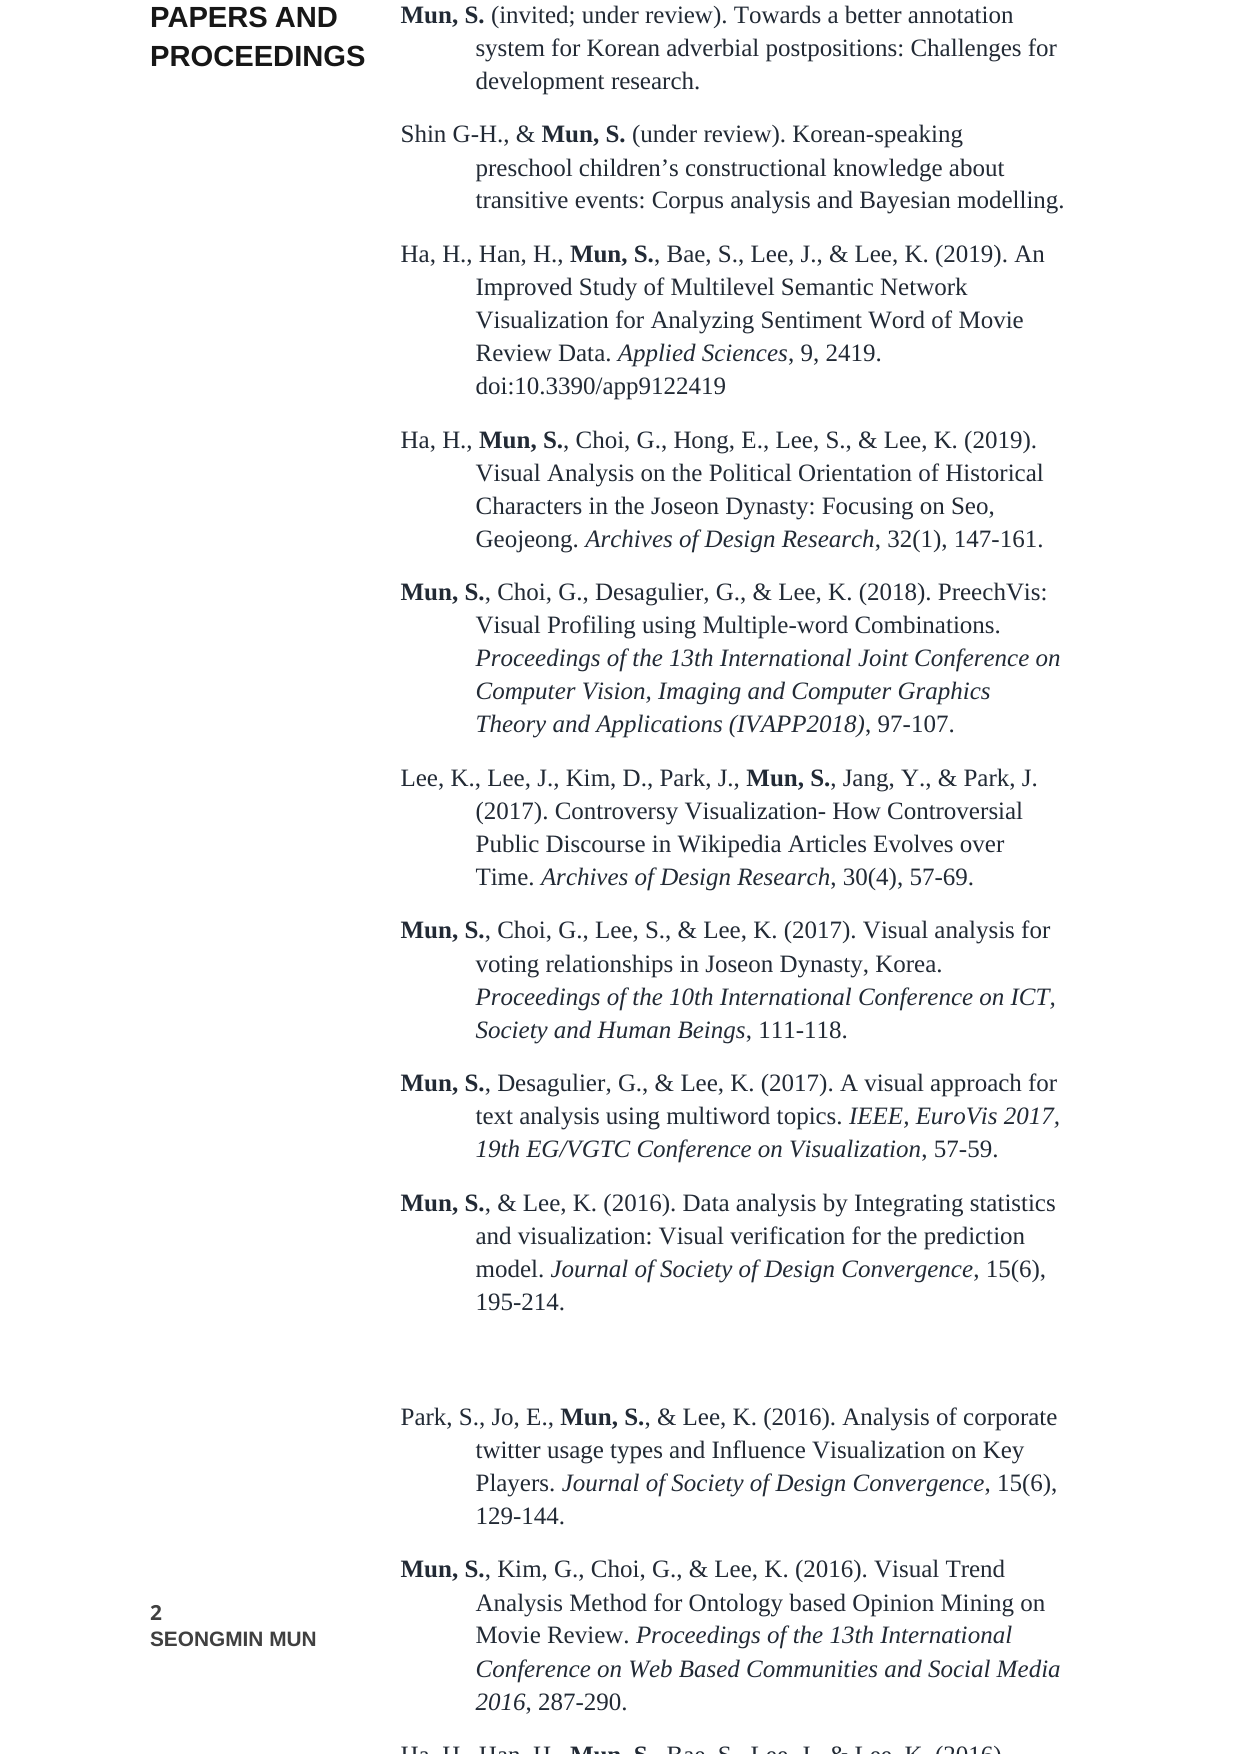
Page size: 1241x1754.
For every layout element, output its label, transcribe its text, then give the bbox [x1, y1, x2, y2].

table_header Mun, S. (invited; under review). Towards a better annotation system for Korean adverbial postpositions: Challenges for development research. Shin G-H., & Mun, S. (under review). Korean-speaking preschool children’s constructional knowledge about transitive events: Corpus analysis and Bayesian modelling. Ha, H., Han, H., Mun, S., Bae, S., Lee, J., & Lee, K. (2019). An Improved Study of Multilevel Semantic Network Visualization for Analyzing Sentiment Word of Movie Review Data. Applied Sciences, 9, 2419. doi:10.3390/app9122419 Ha, H., Mun, S., Choi, G., Hong, E., Lee, S., & Lee, K. (2019). Visual Analysis on the Political Orientation of Historical Characters in the Joseon Dynasty: Focusing on Seo, Geojeong. Archives of Design Research, 32(1), 147-161. Mun, S., Choi, G., Desagulier, G., & Lee, K. (2018). PreechVis: Visual Profiling using Multiple-word Combinations. Proceedings of the 13th International Joint Conference on Computer Vision, Imaging and Computer Graphics Theory and Applications (IVAPP2018), 97-107. Lee, K., Lee, J., Kim, D., Park, J., Mun, S., Jang, Y., & Park, J. (2017). Controversy Visualization- How Controversial Public Discourse in Wikipedia Articles Evolves over Time. Archives of Design Research, 30(4), 57-69. Mun, S., Choi, G., Lee, S., & Lee, K. (2017). Visual analysis for voting relationships in Joseon Dynasty, Korea. Proceedings of the 10th International Conference on ICT, Society and Human Beings, 111-118. Mun, S., Desagulier, G., & Lee, K. (2017). A visual approach for text analysis using multiword topics. IEEE, EuroVis 2017, 19th EG/VGTC Conference on Visualization, 57-59. Mun, S., & Lee, K. (2016). Data analysis by Integrating statistics and visualization: Visual verification for the prediction model. Journal of Society of Design Convergence, 15(6), 195-214. Park, S., Jo, E., Mun, S., & Lee, K. (2016). Analysis of corporate twitter usage types and Influence Visualization on Key Players. Journal of Society of Design Convergence, 15(6), 129-144. Mun, S., Kim, G., Choi, G., & Lee, K. (2016). Visual Trend Analysis Method for Ontology based Opinion Mining on Movie Review. Proceedings of the 13th International Conference on Web Based Communities and Social Media 2016, 287-290. Ha, H., Han, H., Mun, S., Bae, S., Lee, J., & Lee, K. (2016). Visualization of movie recommendation system using the sentimental vocabulary distribution map. The Korea Society of Computer and Information, 21(5), 19-29. Mun, S., Kim, G., Choi, G., & Lee, K. (2016). Movie Recommended System based on Analysis for the User Review utilizing Ontology Visualization. Journal of Society of Design Convergence, 15(2), 347-368. Park, S., Jo, E., Lee, H., Mun, S., & Lee, K. (2015). Analysis of Corporate Twitter Usage Types and Influence Visualization on Key Players. Proceedings of the IADIS International Conference Web Based Communities, 122-131. Ha, H., Mun, S., Kwon, O., & Lee, K. (2015). Proximity Based Circular Visualization for Similarity Analysis of UNGA Voting Patterns. Proceedings of the IEEE International Symposium on Big Data Visual Analytics (BDVA 2015), 127-128. Choi, H. Ha, H., Mun, S., & Lee, K. (2015). Proximity based Circular Visualization for similarity analysis of voting patterns between nations in UN General Assembly. Journal of Society of Design Convergence, 14(4), 133-150. Mun, S., Ha, H., & Lee, K. (2015). Relationship Analysis between the Box Office Performance and Sentimental Words in Movie Review. Journal of Society of Design Convergence, 14(4), 1-16. Mun, S., Han, H., Ha, H., & Lee, K. (2014). A Visual Analysis on Factors Affecting Repurchase Intention in Social Commerce. Journal of Society of Design Convergence, 13(6), 139-152. [389, 0, 1077, 1754]
table_header PAPERS AND PROCEEDINGS [139, 0, 389, 1754]
